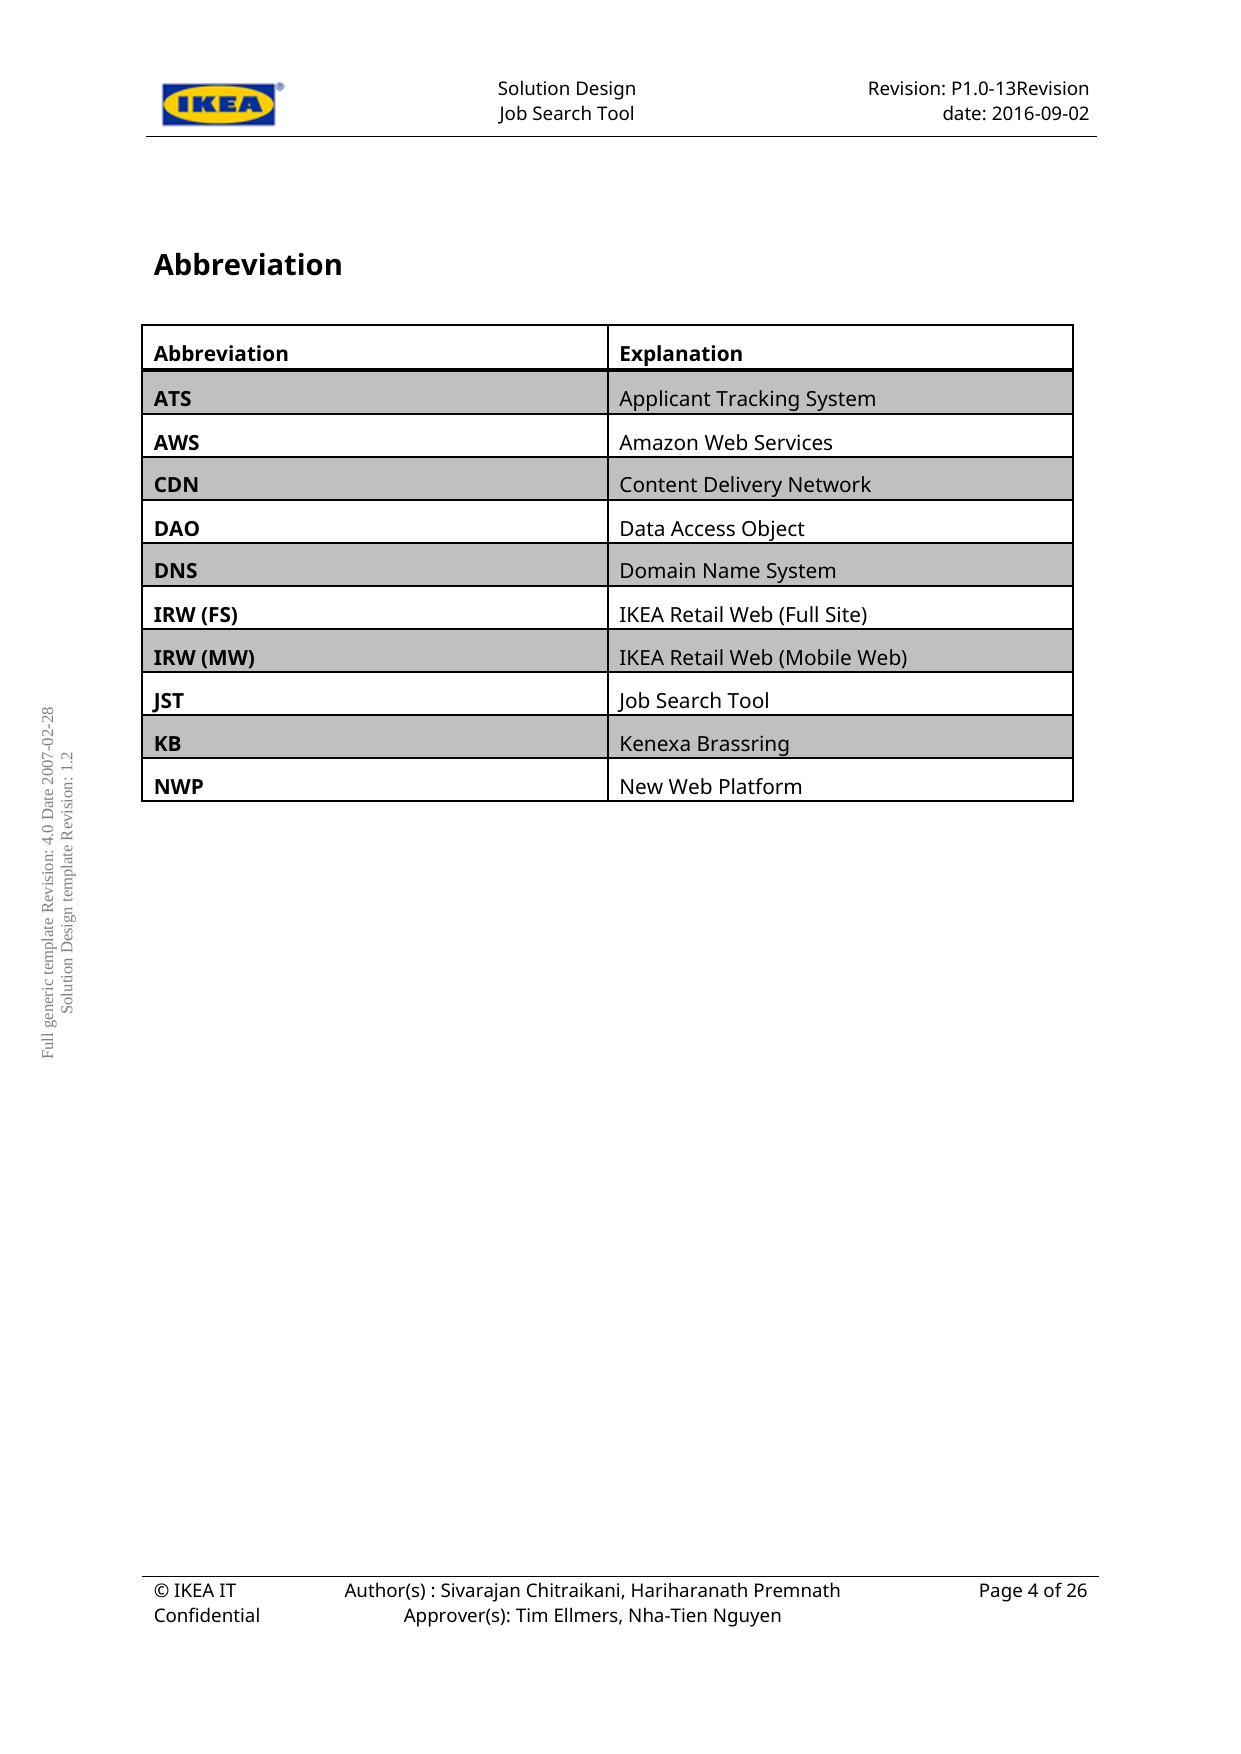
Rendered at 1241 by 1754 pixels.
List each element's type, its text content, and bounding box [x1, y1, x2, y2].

table_header Explanation [609, 326, 1072, 367]
table_cell DAO [143, 501, 607, 542]
table_cell Amazon Web Services [609, 415, 1072, 456]
table_cell Domain Name System [609, 544, 1072, 585]
table_cell New Web Platform [609, 759, 1072, 800]
table_cell KB [143, 716, 607, 757]
table_cell Applicant Tracking System [609, 372, 1072, 413]
table_cell AWS [143, 415, 607, 456]
table_cell ATS [143, 372, 607, 413]
table_cell IRW (MW) [143, 630, 607, 671]
subtitle Abbreviation [153, 244, 1087, 283]
table_header Abbreviation [143, 326, 607, 367]
table_cell IKEA Retail Web (Mobile Web) [609, 630, 1072, 671]
table_cell DNS [143, 544, 607, 585]
table_cell IKEA Retail Web (Full Site) [609, 587, 1072, 628]
table_cell Job Search Tool [609, 673, 1072, 714]
table_cell CDN [143, 458, 607, 499]
picture [153, 75, 285, 136]
table_cell IRW (FS) [143, 587, 607, 628]
table_cell Kenexa Brassring [609, 716, 1072, 757]
table_cell Content Delivery Network [609, 458, 1072, 499]
table_cell NWP [143, 759, 607, 800]
table_cell JST [143, 673, 607, 714]
table_cell Data Access Object [609, 501, 1072, 542]
